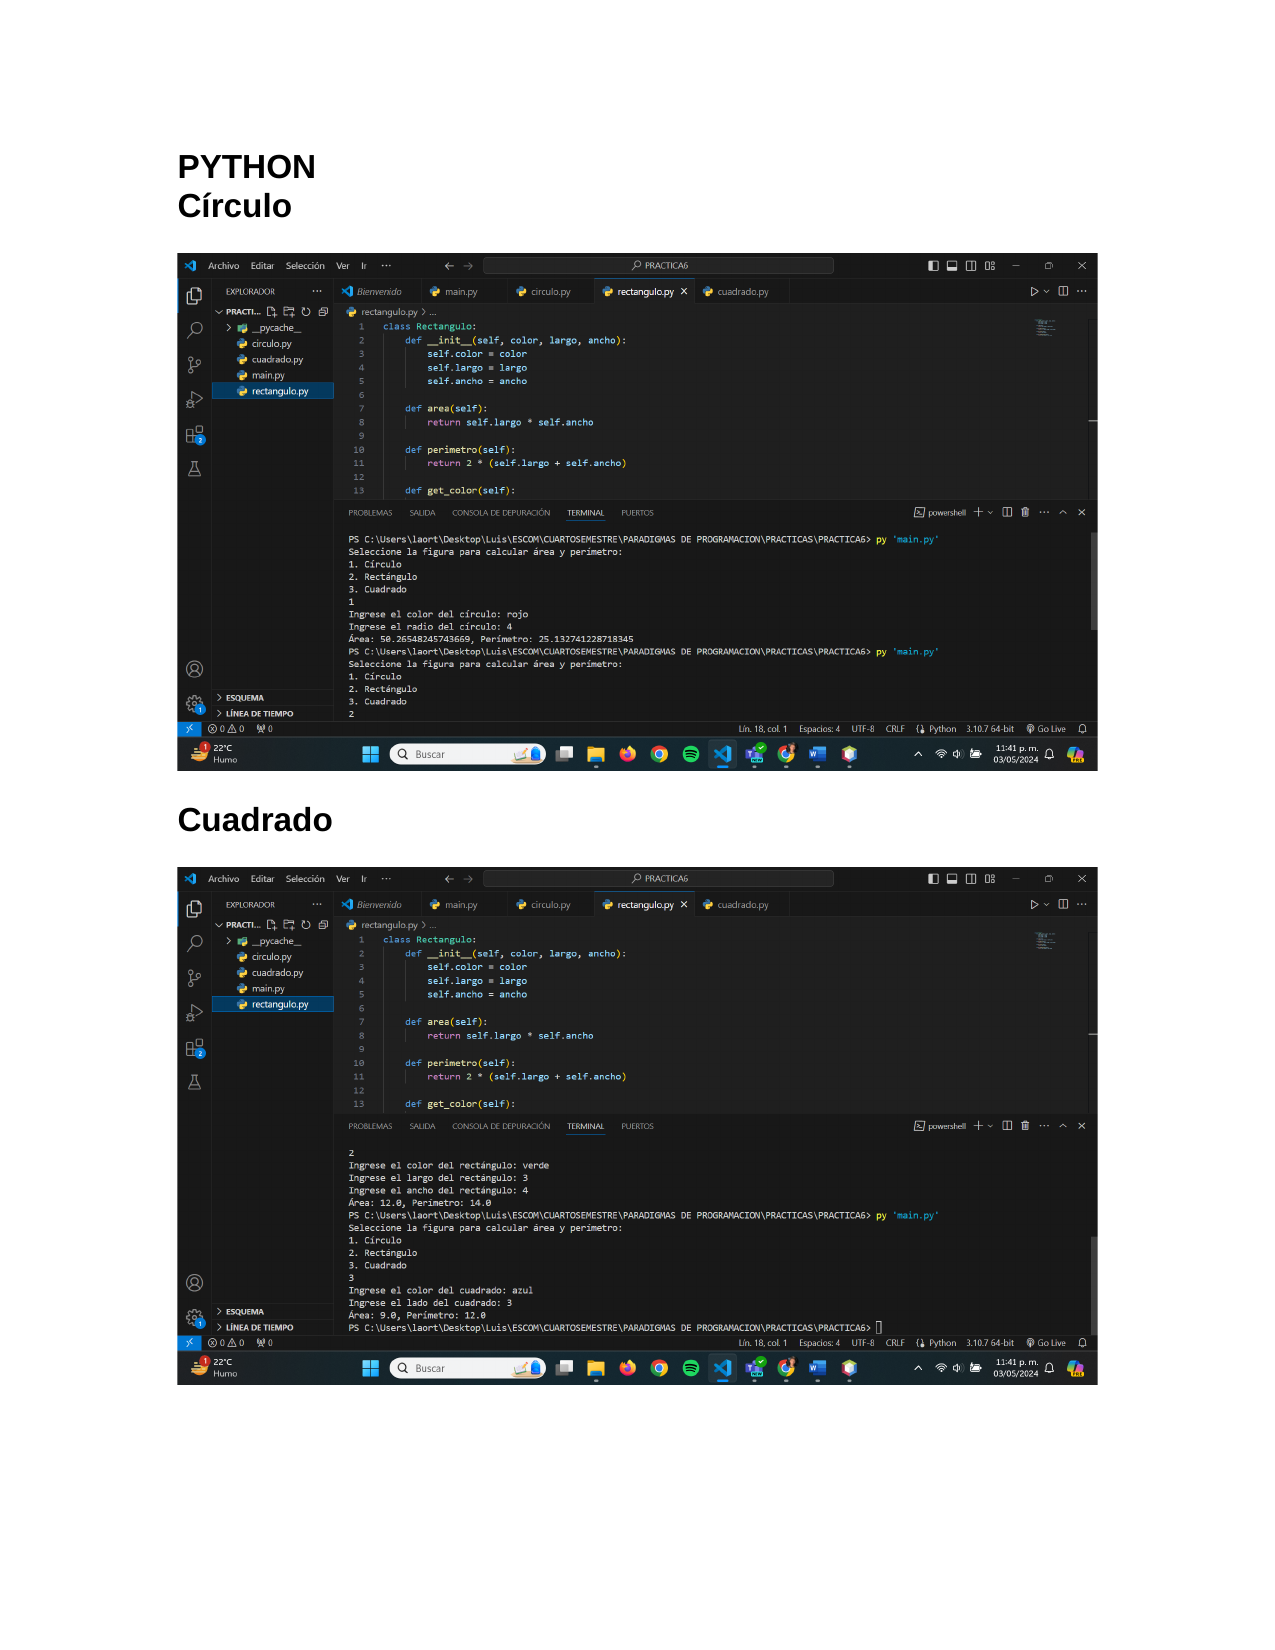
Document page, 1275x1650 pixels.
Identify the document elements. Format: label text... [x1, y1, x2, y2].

text Cuadrado [177, 800, 1098, 838]
picture [177, 253, 1098, 771]
picture [177, 867, 1098, 1385]
text PYTHON [177, 148, 1098, 186]
text Círculo [177, 186, 1098, 224]
